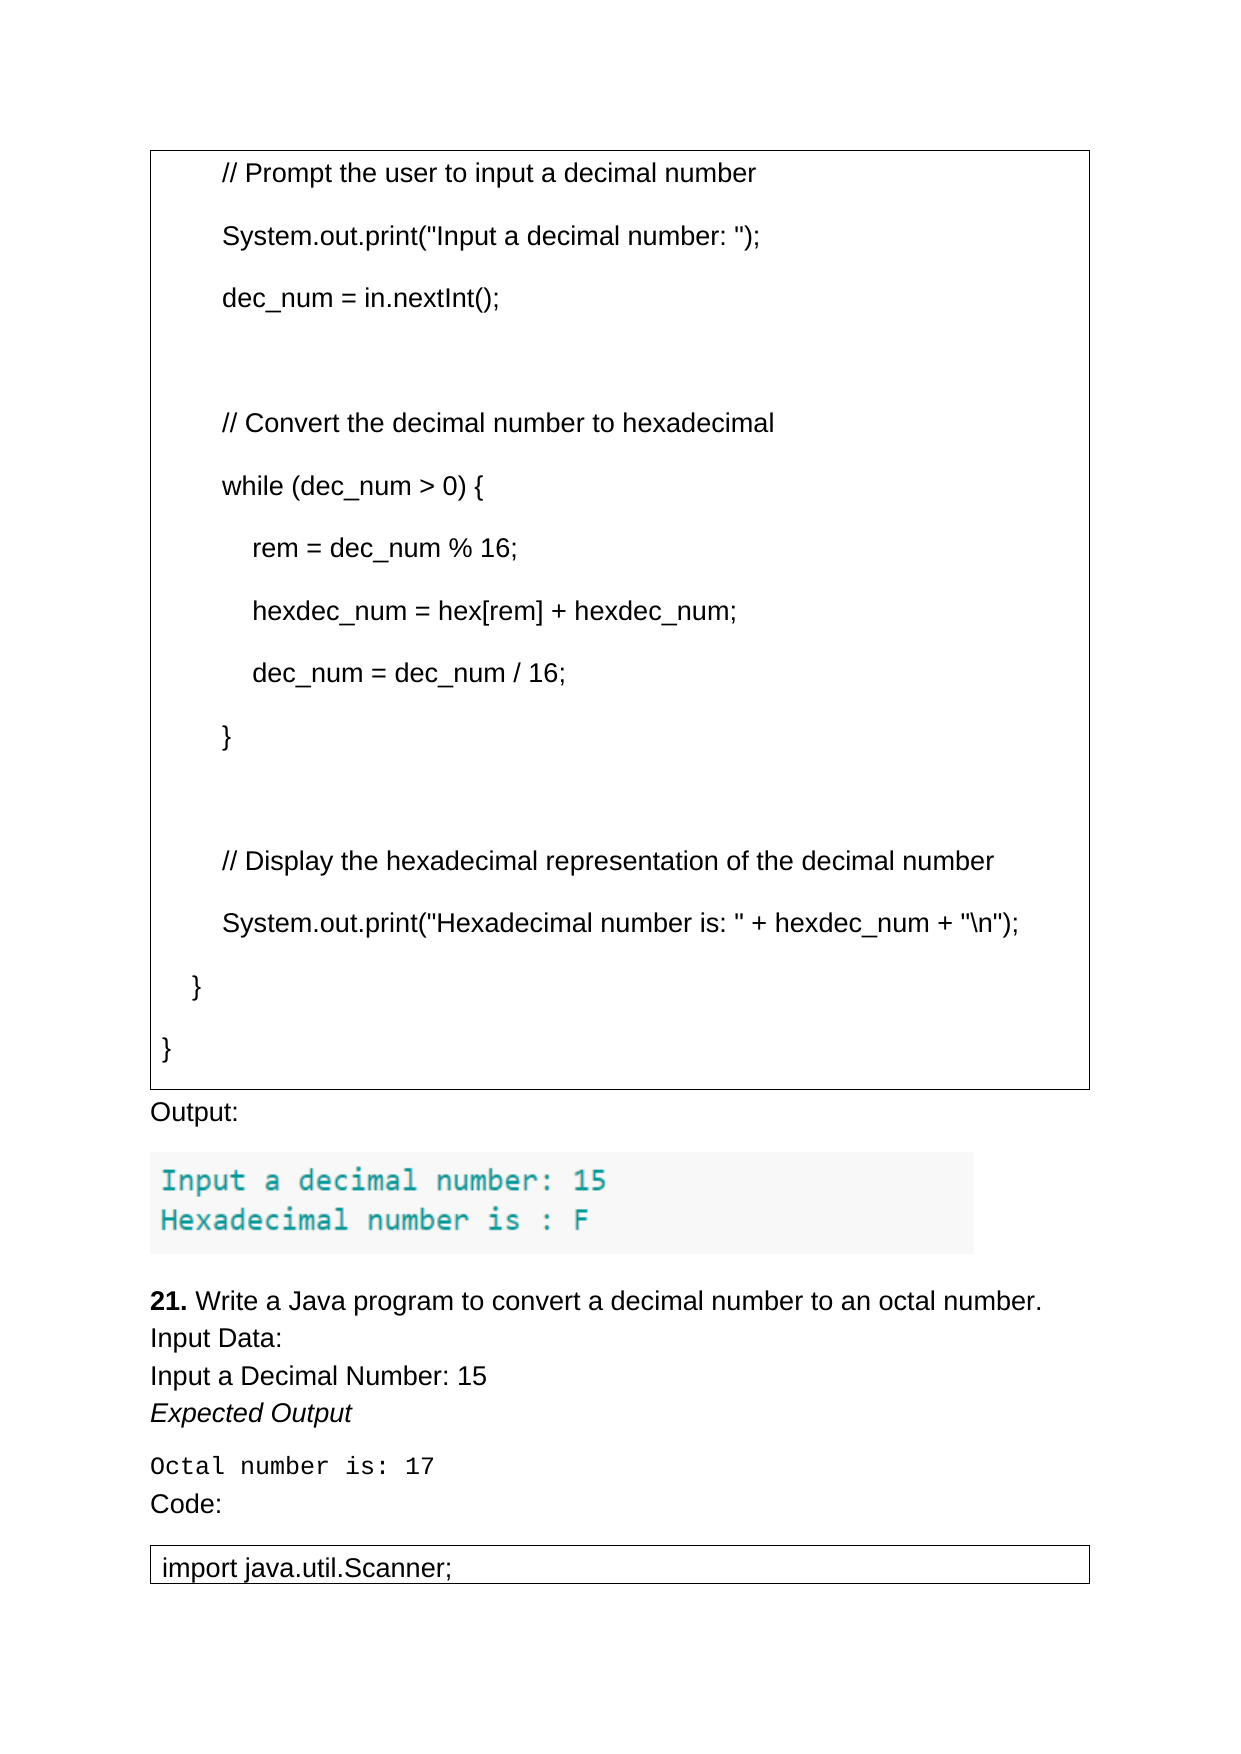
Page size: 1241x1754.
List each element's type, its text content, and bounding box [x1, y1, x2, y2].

text Code: [150, 1482, 1090, 1519]
text 21. Write a Java program to convert a decimal number to an octal number. Input Data: Input a Decimal Number: 15 Expected Output [150, 1279, 1090, 1429]
picture [150, 1152, 974, 1254]
text Octal number is: 17 [150, 1454, 1090, 1482]
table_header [151, 1546, 1089, 1583]
text Output: [150, 1090, 1090, 1127]
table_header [151, 151, 1089, 1088]
